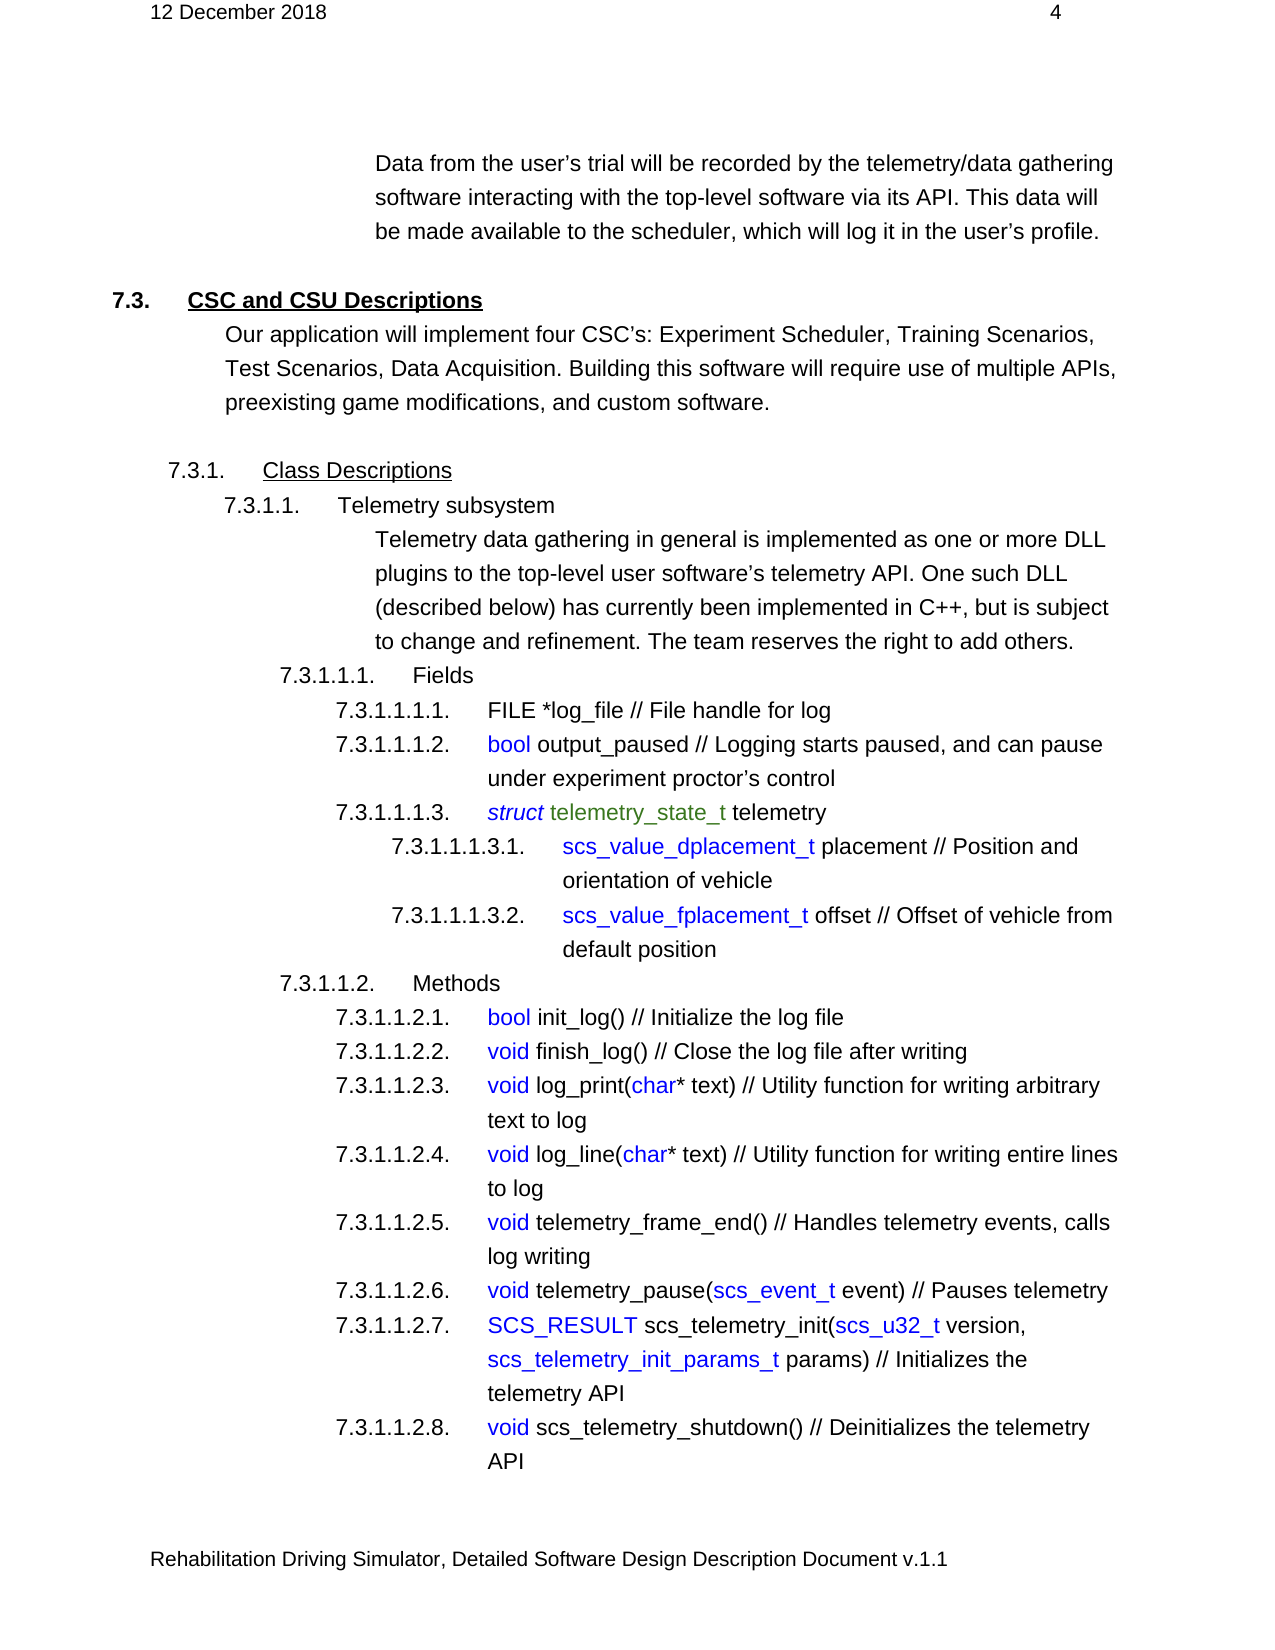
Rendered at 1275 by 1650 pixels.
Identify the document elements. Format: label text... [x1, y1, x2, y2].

list Methods [375, 970, 1125, 996]
list Telemetry subsystem [300, 492, 1125, 518]
list void telemetry_pause(scs_event_t event) // Pauses telemetry [450, 1277, 1125, 1304]
list Fields [375, 662, 1125, 689]
list scs_value_dplacement_t placement // Position and orientation of vehicle [525, 833, 1125, 894]
text Data from the user’s trial will be recorded by the telemetry/data gathering software interacting with the top-level software via its API. This data will be made available to the scheduler, which will log it in the user’s profile. [375, 150, 1125, 245]
list void telemetry_frame_end() // Handles telemetry events, calls log writing [450, 1209, 1125, 1270]
list Class Descriptions [225, 457, 1125, 484]
text Telemetry data gathering in general is implemented as one or more DLL plugins to the top-level user software’s telemetry API. One such DLL (described below) has currently been implemented in C++, but is subject to change and refinement. The team reserves the right to add others. [375, 526, 1125, 655]
list void log_print(char* text) // Utility function for writing arbitrary text to log [450, 1072, 1125, 1133]
list bool init_log() // Initialize the log file [450, 1004, 1125, 1031]
list SCS_RESULT scs_telemetry_init(scs_u32_t version, scs_telemetry_init_params_t params) // Initializes the telemetry API [450, 1312, 1125, 1406]
list void scs_telemetry_shutdown() // Deinitializes the telemetry API [450, 1414, 1125, 1475]
list struct telemetry_state_t telemetry [450, 799, 1125, 826]
list FILE *log_file // File handle for log [450, 697, 1125, 723]
list scs_value_fplacement_t offset // Offset of vehicle from default position [525, 902, 1125, 962]
list void finish_log() // Close the log file after writing [450, 1038, 1125, 1065]
text Our application will implement four CSC’s: Experiment Scheduler, Training Scenarios, Test Scenarios, Data Acquisition. Building this software will require use of multiple APIs, preexisting game modifications, and custom software. [225, 321, 1125, 416]
list void log_line(char* text) // Utility function for writing entire lines to log [450, 1141, 1125, 1201]
list CSC and CSU Descriptions [150, 287, 1125, 313]
list bool output_paused // Logging starts paused, and can pause under experiment proctor’s control [450, 731, 1125, 791]
